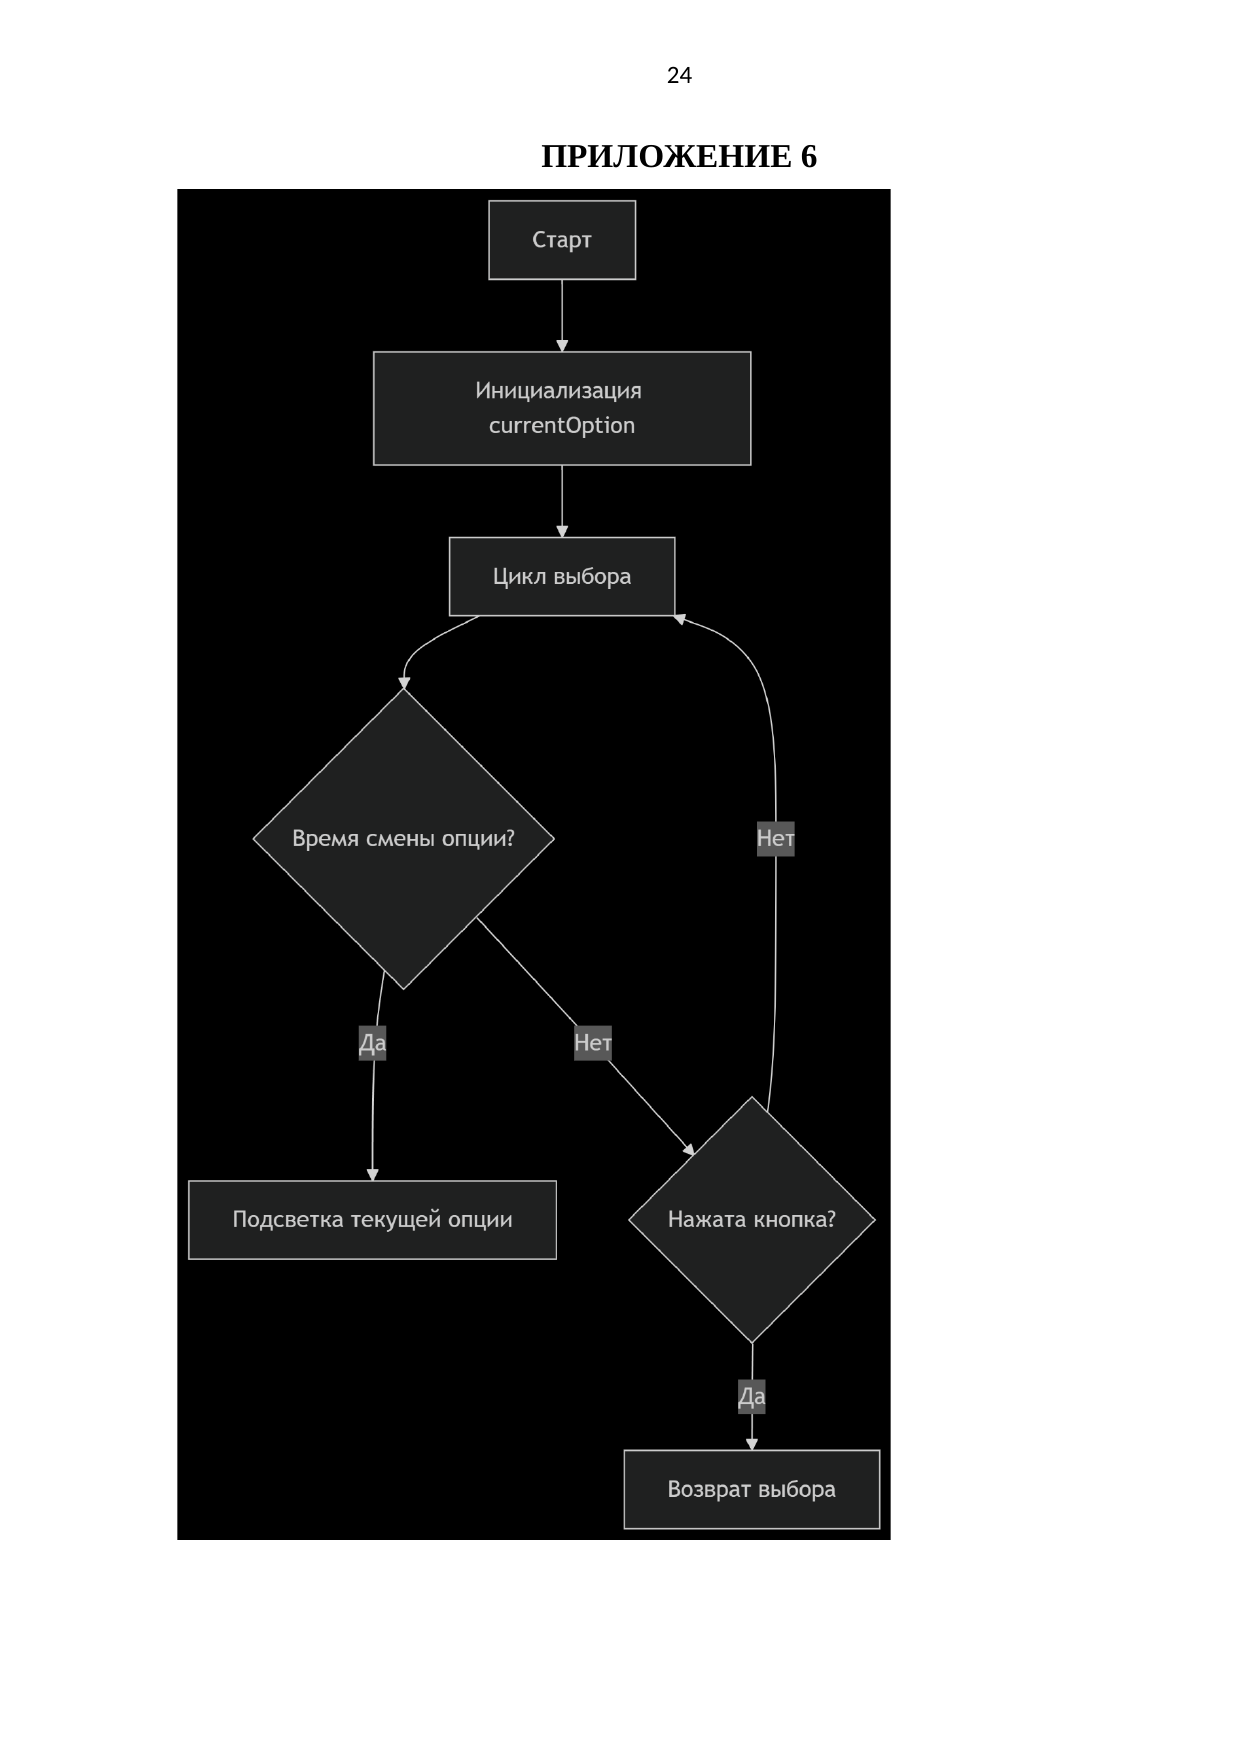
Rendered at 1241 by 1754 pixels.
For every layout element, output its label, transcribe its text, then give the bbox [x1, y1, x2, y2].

picture [177, 189, 891, 1540]
subtitle ПРИЛОЖЕНИЕ 6 [177, 137, 1181, 175]
